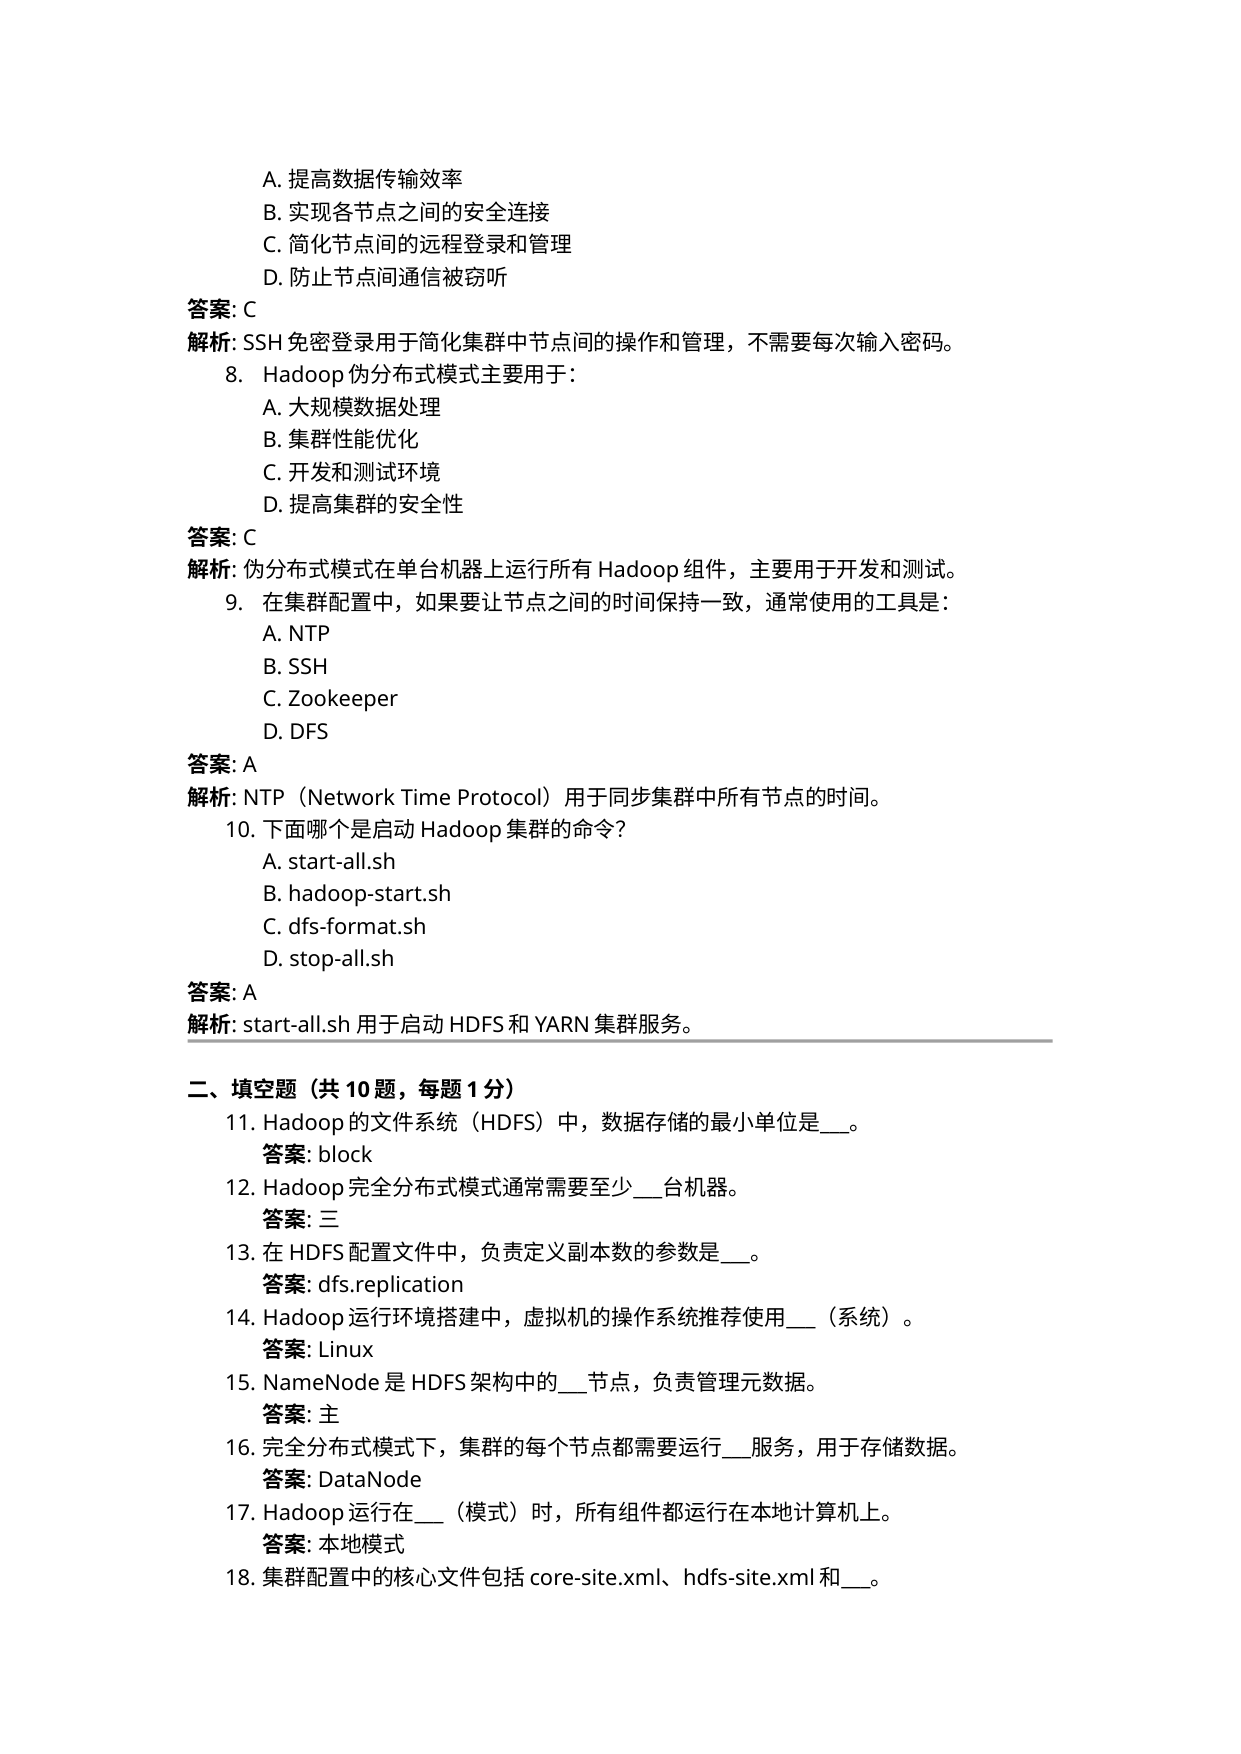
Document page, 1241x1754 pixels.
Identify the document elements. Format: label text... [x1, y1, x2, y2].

text 答案: C 解析: 伪分布式模式在单台机器上运行所有Hadoop组件，主要用于开发和测试。 [187, 519, 1053, 584]
list 在HDFS配置文件中，负责定义副本数的参数是___。 答案: dfs.replication [225, 1234, 1053, 1299]
list Hadoop运行环境搭建中，虚拟机的操作系统推荐使用___（系统）。 答案: Linux [225, 1299, 1053, 1364]
list 在集群配置中，如果要让节点之间的时间保持一致，通常使用的工具是： A. NTP B. SSH C. Zookeeper D. DFS [225, 584, 1053, 747]
list Hadoop完全分布式模式通常需要至少___台机器。 答案: 三 [225, 1169, 1053, 1234]
text 二、填空题（共10题，每题1分） [187, 1072, 1053, 1104]
list Hadoop运行在___（模式）时，所有组件都运行在本地计算机上。 答案: 本地模式 [225, 1494, 1053, 1559]
text 答案: C 解析: SSH免密登录用于简化集群中节点间的操作和管理，不需要每次输入密码。 [187, 292, 1053, 357]
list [225, 162, 1053, 292]
list 下面哪个是启动Hadoop集群的命令？ A. start-all.sh B. hadoop-start.sh C. dfs-format.sh D. stop-all.sh [225, 812, 1053, 974]
list Hadoop的文件系统（HDFS）中，数据存储的最小单位是___。 答案: block [225, 1104, 1053, 1169]
text 答案: A 解析: NTP（Network Time Protocol）用于同步集群中所有节点的时间。 [187, 747, 1053, 812]
list Hadoop伪分布式模式主要用于： A. 大规模数据处理 B. 集群性能优化 C. 开发和测试环境 D. 提高集群的安全性 [225, 357, 1053, 519]
list 完全分布式模式下，集群的每个节点都需要运行___服务，用于存储数据。 答案: DataNode [225, 1429, 1053, 1494]
text 答案: A 解析: start-all.sh 用于启动HDFS和YARN集群服务。 [187, 974, 1053, 1039]
list NameNode是HDFS架构中的___节点，负责管理元数据。 答案: 主 [225, 1364, 1053, 1429]
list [225, 1559, 1053, 1592]
